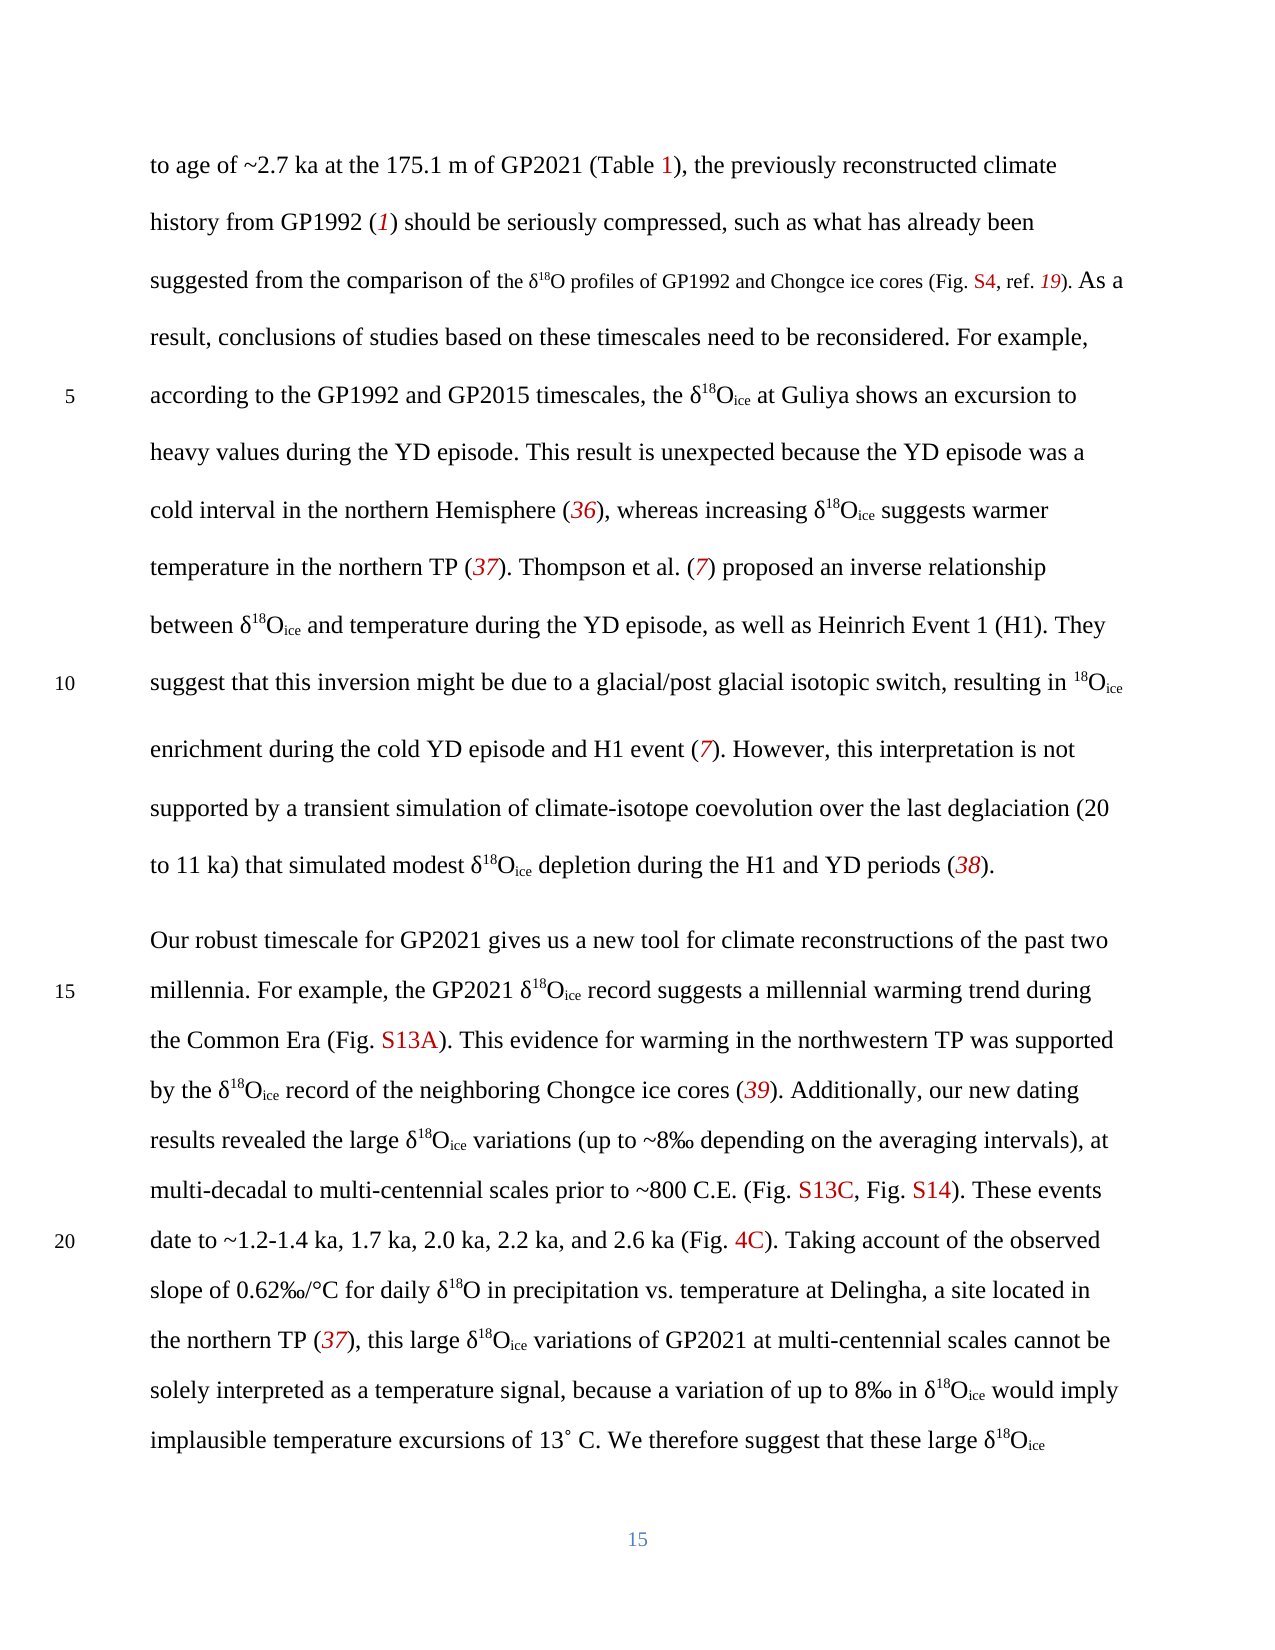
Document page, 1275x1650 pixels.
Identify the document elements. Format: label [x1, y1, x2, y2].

text [150, 908, 1125, 1458]
text [150, 150, 1125, 879]
